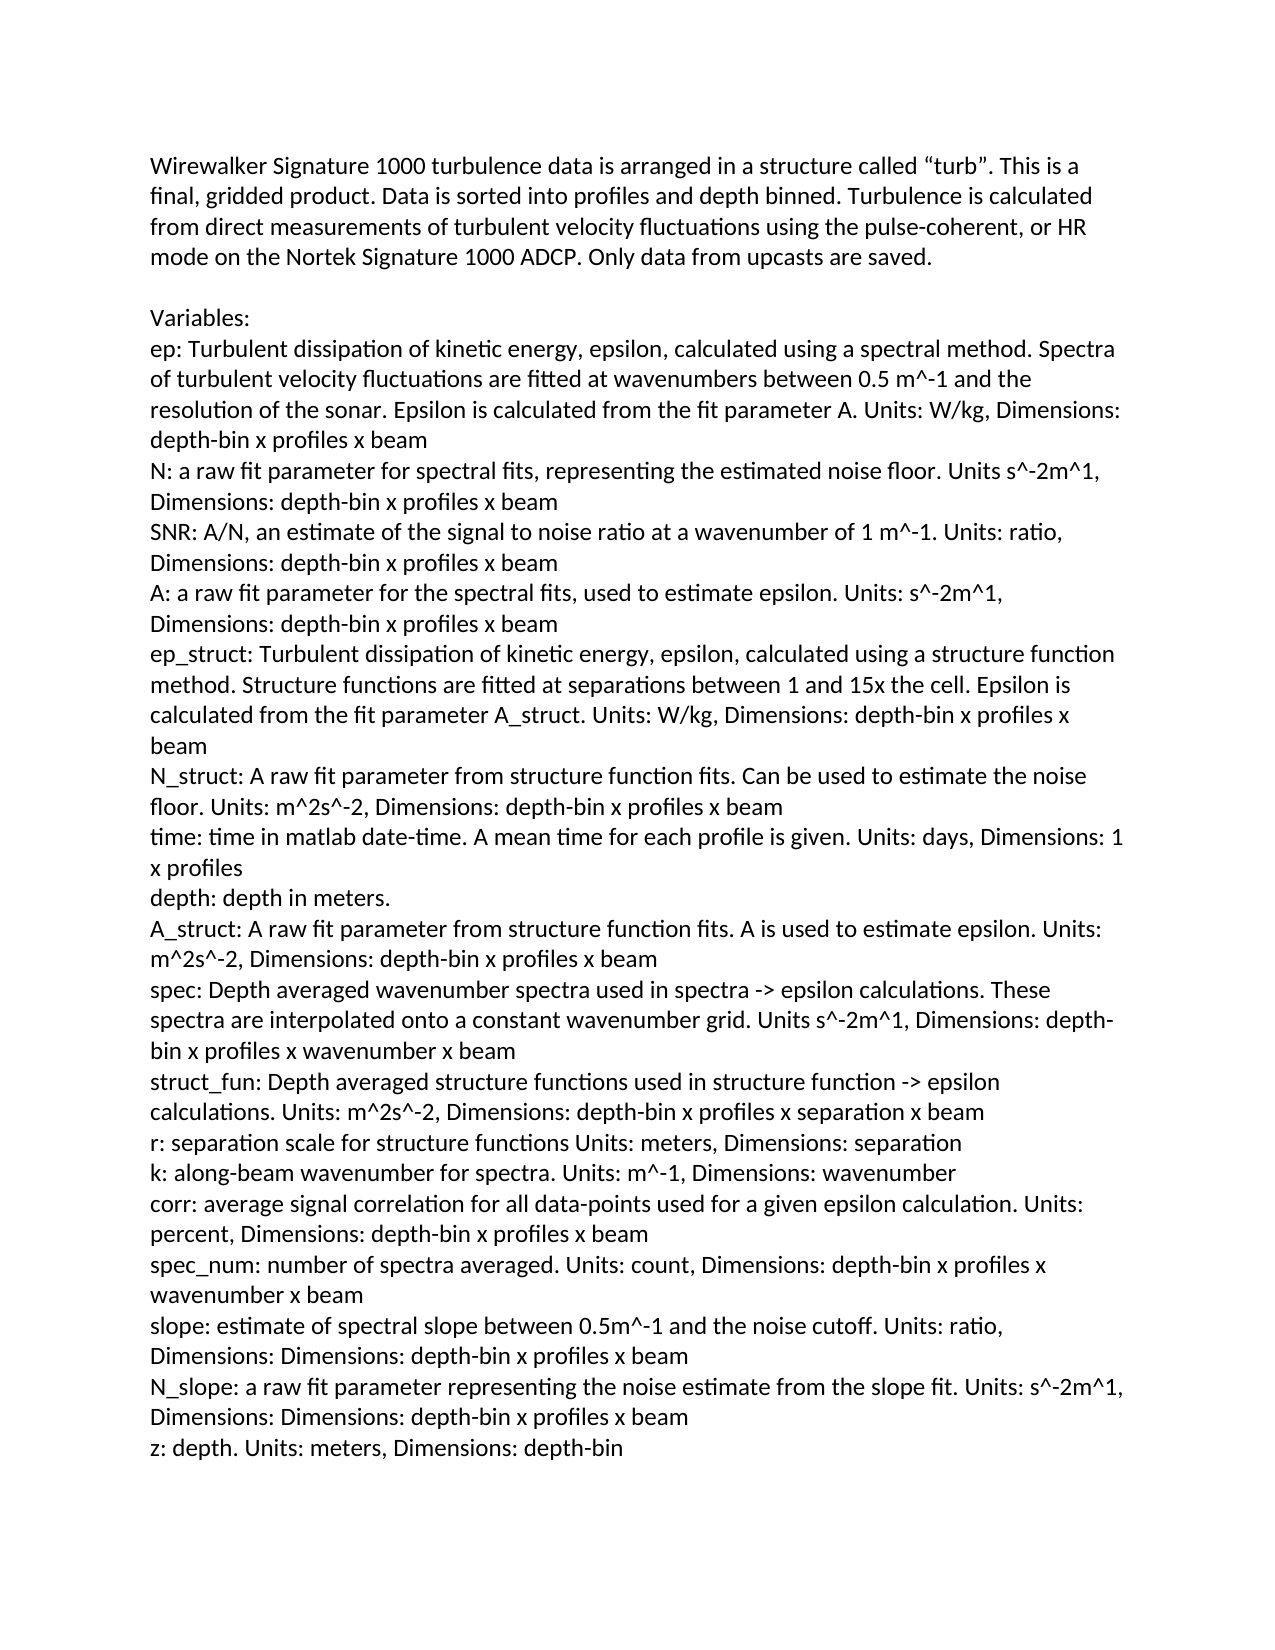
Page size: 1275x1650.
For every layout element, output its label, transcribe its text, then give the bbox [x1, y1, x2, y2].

text k: along-beam wavenumber for spectra. Units: m^-1, Dimensions: wavenumber [150, 1157, 1125, 1188]
text z: depth. Units: meters, Dimensions: depth-bin [150, 1432, 1125, 1462]
text Variables: [150, 303, 1125, 333]
text time: time in matlab date-time. A mean time for each profile is given. Units: days, Dimensions: 1 x profiles [150, 821, 1125, 882]
text ep_struct: Turbulent dissipation of kinetic energy, epsilon, calculated using a structure function method. Structure functions are fitted at separations between 1 and 15x the cell. Epsilon is calculated from the fit parameter A_struct. Units: W/kg, Dimensions: depth-bin x profiles x beam [150, 638, 1125, 760]
text N_struct: A raw fit parameter from structure function fits. Can be used to estimate the noise floor. Units: m^2s^-2, Dimensions: depth-bin x profiles x beam [150, 760, 1125, 821]
text struct_fun: Depth averaged structure functions used in structure function -> epsilon calculations. Units: m^2s^-2, Dimensions: depth-bin x profiles x separation x beam [150, 1066, 1125, 1127]
text A: a raw fit parameter for the spectral fits, used to estimate epsilon. Units: s^-2m^1, Dimensions: depth-bin x profiles x beam [150, 577, 1125, 638]
text spec: Depth averaged wavenumber spectra used in spectra -> epsilon calculations. These spectra are interpolated onto a constant wavenumber grid. Units s^-2m^1, Dimensions: depth-bin x profiles x wavenumber x beam [150, 974, 1125, 1066]
text r: separation scale for structure functions Units: meters, Dimensions: separation [150, 1127, 1125, 1157]
text ep: Turbulent dissipation of kinetic energy, epsilon, calculated using a spectral method. Spectra of turbulent velocity fluctuations are fitted at wavenumbers between 0.5 m^-1 and the resolution of the sonar. Epsilon is calculated from the fit parameter A. Units: W/kg, Dimensions: depth-bin x profiles x beam [150, 333, 1125, 455]
text A_struct: A raw fit parameter from structure function fits. A is used to estimate epsilon. Units: m^2s^-2, Dimensions: depth-bin x profiles x beam [150, 913, 1125, 974]
text spec_num: number of spectra averaged. Units: count, Dimensions: depth-bin x profiles x wavenumber x beam [150, 1249, 1125, 1310]
text Wirewalker Signature 1000 turbulence data is arranged in a structure called “turb”. This is a final, gridded product. Data is sorted into profiles and depth binned. Turbulence is calculated from direct measurements of turbulent velocity fluctuations using the pulse-coherent, or HR mode on the Nortek Signature 1000 ADCP. Only data from upcasts are saved. [150, 150, 1125, 272]
text corr: average signal correlation for all data-points used for a given epsilon calculation. Units: percent, Dimensions: depth-bin x profiles x beam [150, 1188, 1125, 1249]
text N_slope: a raw fit parameter representing the noise estimate from the slope fit. Units: s^-2m^1, Dimensions: Dimensions: depth-bin x profiles x beam [150, 1371, 1125, 1432]
text depth: depth in meters. [150, 882, 1125, 913]
text SNR: A/N, an estimate of the signal to noise ratio at a wavenumber of 1 m^-1. Units: ratio, Dimensions: depth-bin x profiles x beam [150, 516, 1125, 577]
text slope: estimate of spectral slope between 0.5m^-1 and the noise cutoff. Units: ratio, Dimensions: Dimensions: depth-bin x profiles x beam [150, 1310, 1125, 1371]
text N: a raw fit parameter for spectral fits, representing the estimated noise floor. Units s^-2m^1, Dimensions: depth-bin x profiles x beam [150, 455, 1125, 516]
